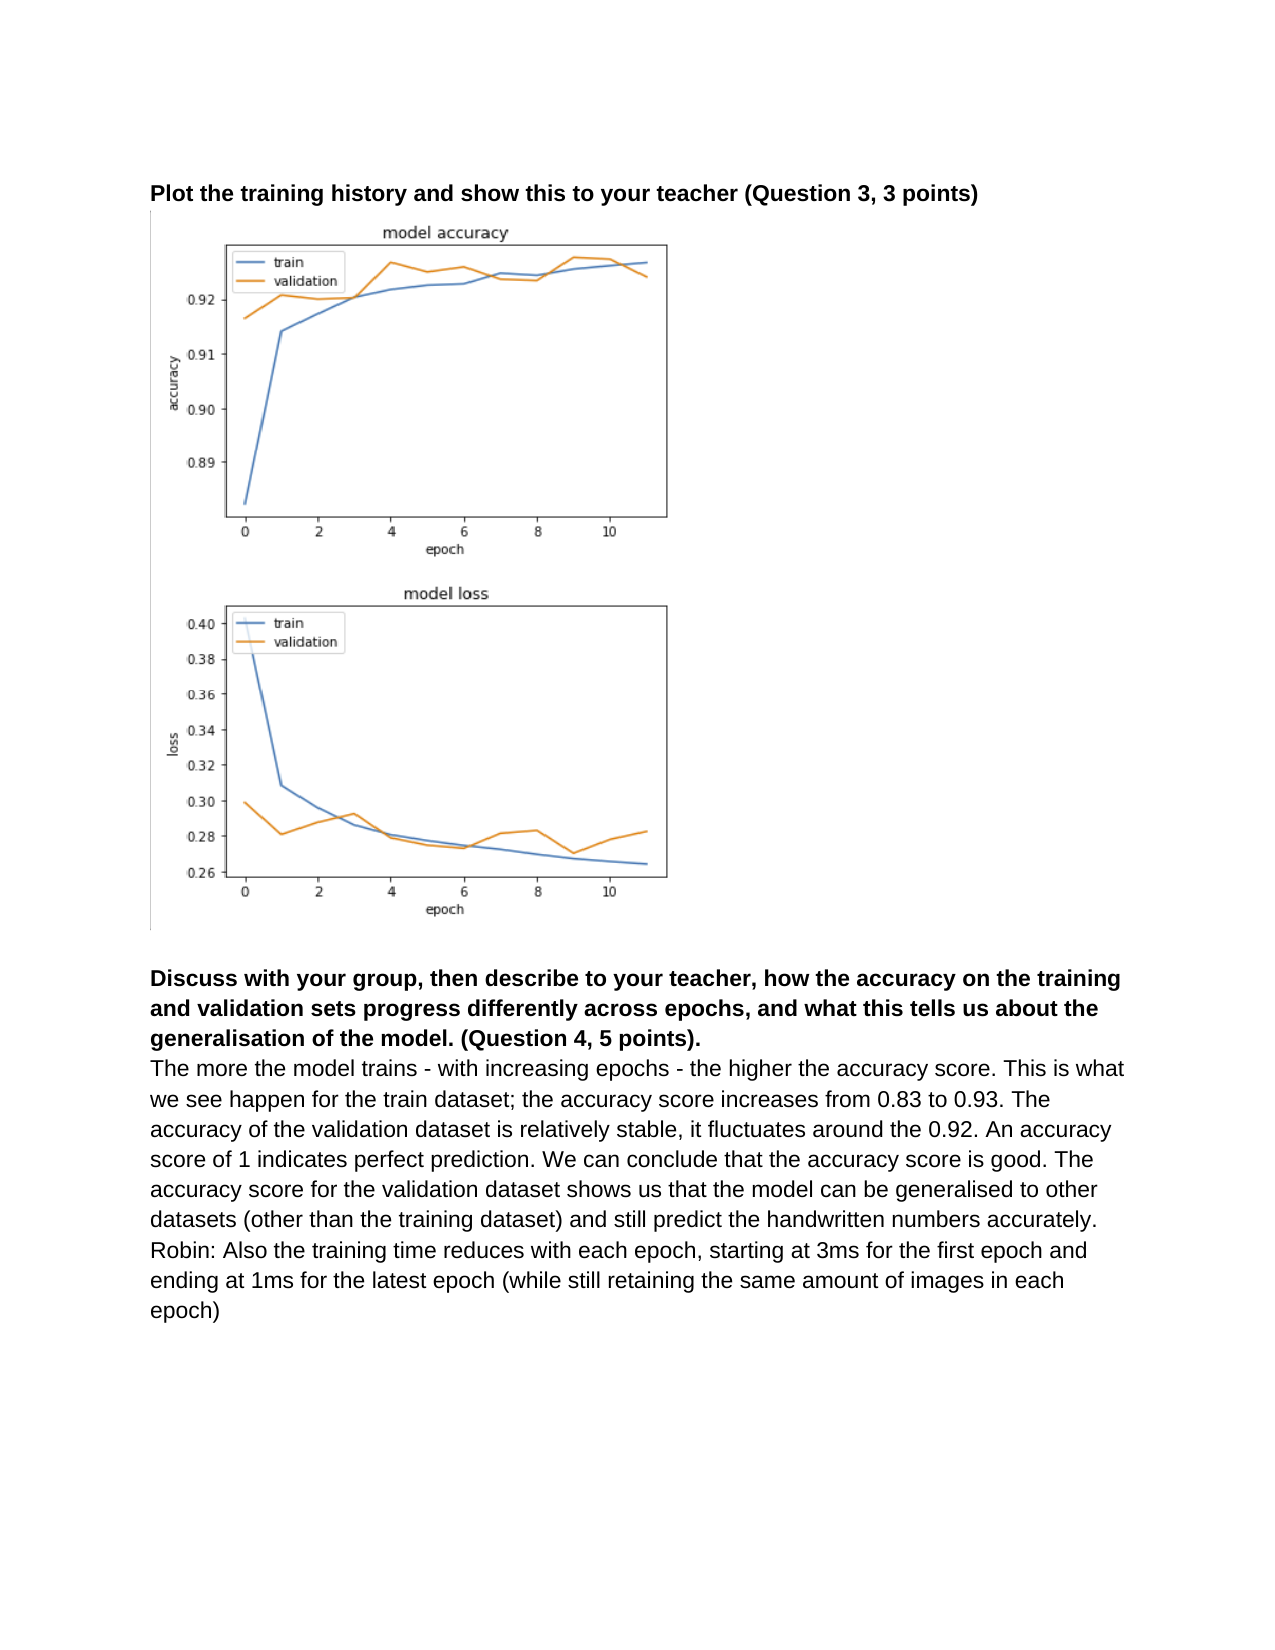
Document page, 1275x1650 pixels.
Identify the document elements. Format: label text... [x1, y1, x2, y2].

text Robin: Also the training time reduces with each epoch, starting at 3ms for the first epoch and ending at 1ms for the latest epoch (while still retaining the same amount of images in each epoch) [150, 1237, 1125, 1323]
text Discuss with your group, then describe to your teacher, how the accuracy on the training and validation sets progress differently across epochs, and what this tells us about the generalisation of the model. (Question 4, 5 points). [150, 965, 1125, 1051]
text Plot the training history and show this to your teacher (Question 3, 3 points) [150, 180, 1125, 207]
picture [150, 210, 696, 931]
text The more the model trains - with increasing epochs - the higher the accuracy score. This is what we see happen for the train dataset; the accuracy score increases from 0.83 to 0.93. The accuracy of the validation dataset is relatively stable, it fluctuates around the 0.92. An accuracy score of 1 indicates perfect prediction. We can conclude that the accuracy score is good. The accuracy score for the validation dataset shows us that the model can be generalised to other datasets (other than the training dataset) and still predict the handwritten numbers accurately. [150, 1055, 1125, 1233]
